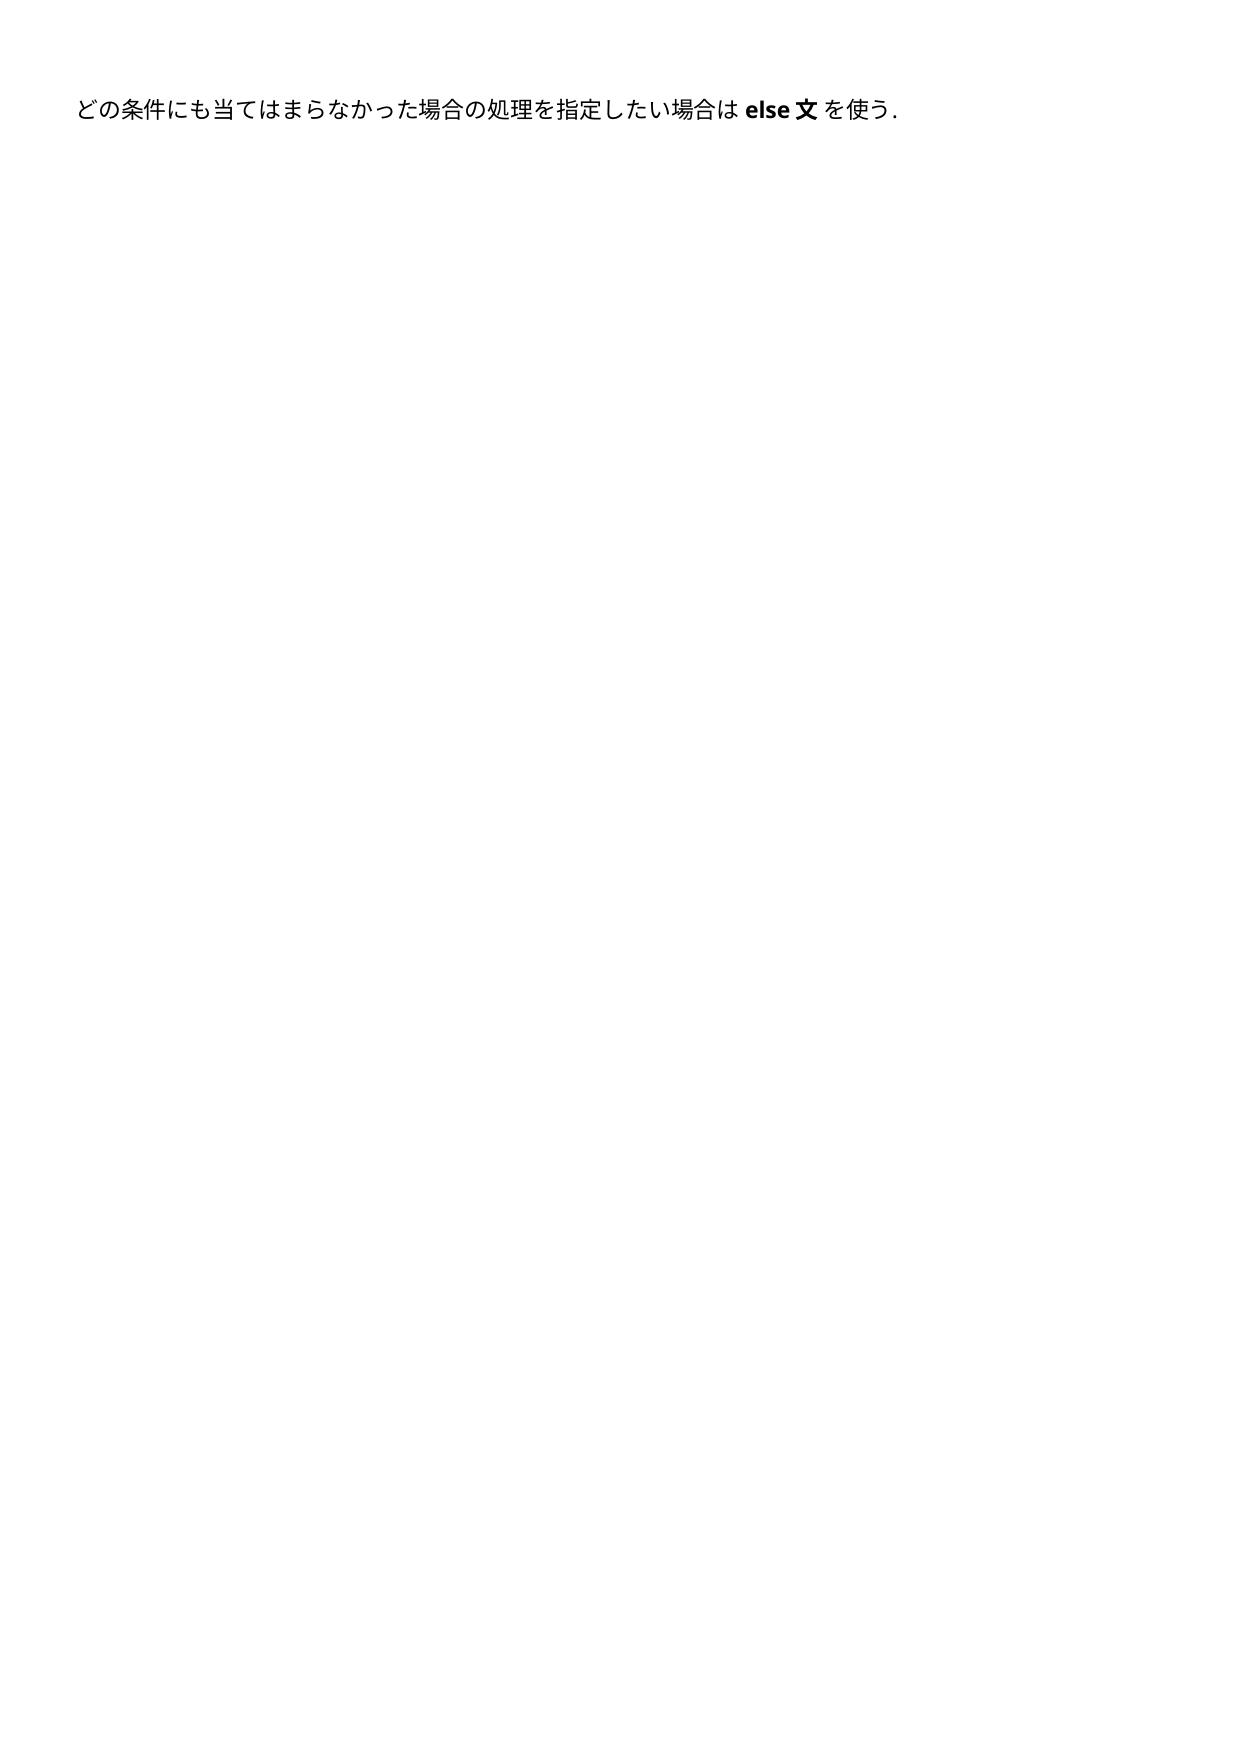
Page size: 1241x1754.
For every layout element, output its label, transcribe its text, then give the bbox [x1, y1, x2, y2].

text どの条件にも当てはまらなかった場合の処理を指定したい場合は else文 を使う. [75, 89, 1165, 127]
